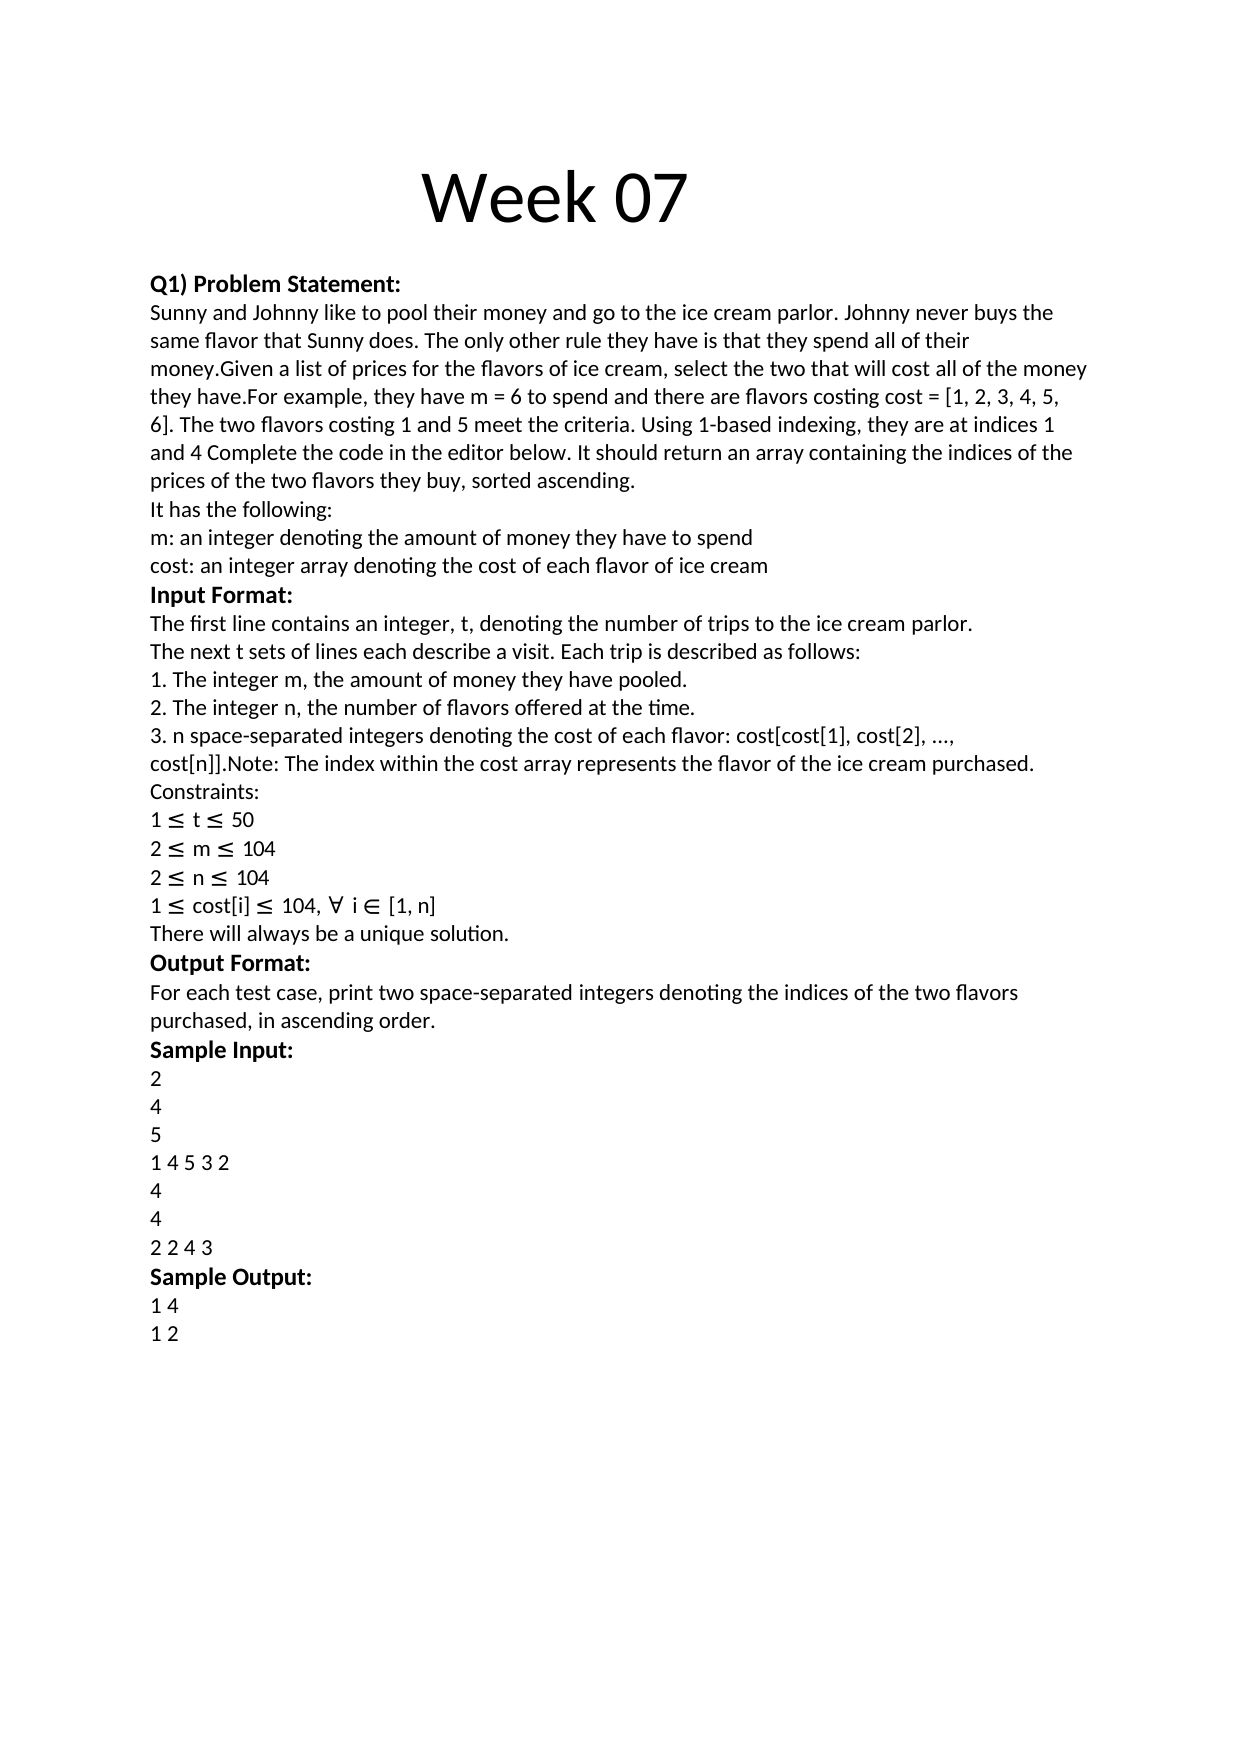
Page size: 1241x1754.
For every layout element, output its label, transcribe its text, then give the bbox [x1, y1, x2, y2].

text It has the following: [150, 495, 1093, 523]
list The integer n, the number of flavors offered at the time. [150, 693, 1093, 721]
subtitle Output Format: [150, 947, 1093, 978]
text 2 2 4 3 [150, 1233, 1093, 1261]
list n space-separated integers denoting the cost of each flavor: cost[cost[1], cost[2], ..., cost[n]].Note: The index within the cost array represents the flavor of the ice cream purchased. [150, 721, 1088, 777]
subtitle Sample Output: [150, 1261, 1093, 1291]
text m: an integer denoting the amount of money they have to spend cost: an integer array denoting the cost of each flavor of ice cream Input Format: [150, 523, 796, 609]
text 4 [150, 1092, 1093, 1120]
text Constraints: [150, 777, 1093, 805]
text 1 4 [150, 1291, 1093, 1319]
text There will always be a unique solution. [150, 919, 1093, 947]
list The integer m, the amount of money they have pooled. [150, 666, 1093, 693]
text 1 ≤ cost[i] ≤ 104, ∀ i ∈ [1, n] [150, 891, 1093, 919]
text 1 2 [150, 1319, 1093, 1347]
text money.Given a list of prices for the flavors of ice cream, select the two that will cost all of the money they have.For example, they have m = 6 to spend and there are flavors costing cost = [1, 2, 3, 4, 5, 6]. The two flavors costing 1 and 5 meet the criteria. Using 1-based indexing, they are at indices 1 and 4 Complete the code in the editor below. It should return an array containing the indices of the prices of the two flavors they buy, sorted ascending. [150, 354, 1087, 494]
subtitle Q1) Problem Statement: [150, 268, 1093, 298]
subtitle Sample Input: [150, 1034, 1093, 1064]
text 4 [150, 1204, 1093, 1233]
text 2 ≤ m ≤ 104 [150, 834, 1093, 862]
text 2 ≤ n ≤ 104 [150, 862, 1093, 891]
text 1 ≤ t ≤ 50 [150, 805, 1093, 834]
text 1 4 5 3 2 [150, 1148, 1093, 1177]
text Sunny and Johnny like to pool their money and go to the ice cream parlor. Johnny never buys the same flavor that Sunny does. The only other rule they have is that they spend all of their [150, 298, 1093, 354]
title Week 07 [148, 154, 964, 240]
text 4 [150, 1177, 1093, 1204]
text 5 [150, 1121, 1093, 1148]
text For each test case, print two space-separated integers denoting the indices of the two flavors purchased, in ascending order. [150, 978, 1093, 1034]
text The first line contains an integer, t, denoting the number of trips to the ice cream parlor. The next t sets of lines each describe a visit. Each trip is described as follows: [150, 609, 998, 666]
text 2 [150, 1064, 1093, 1092]
